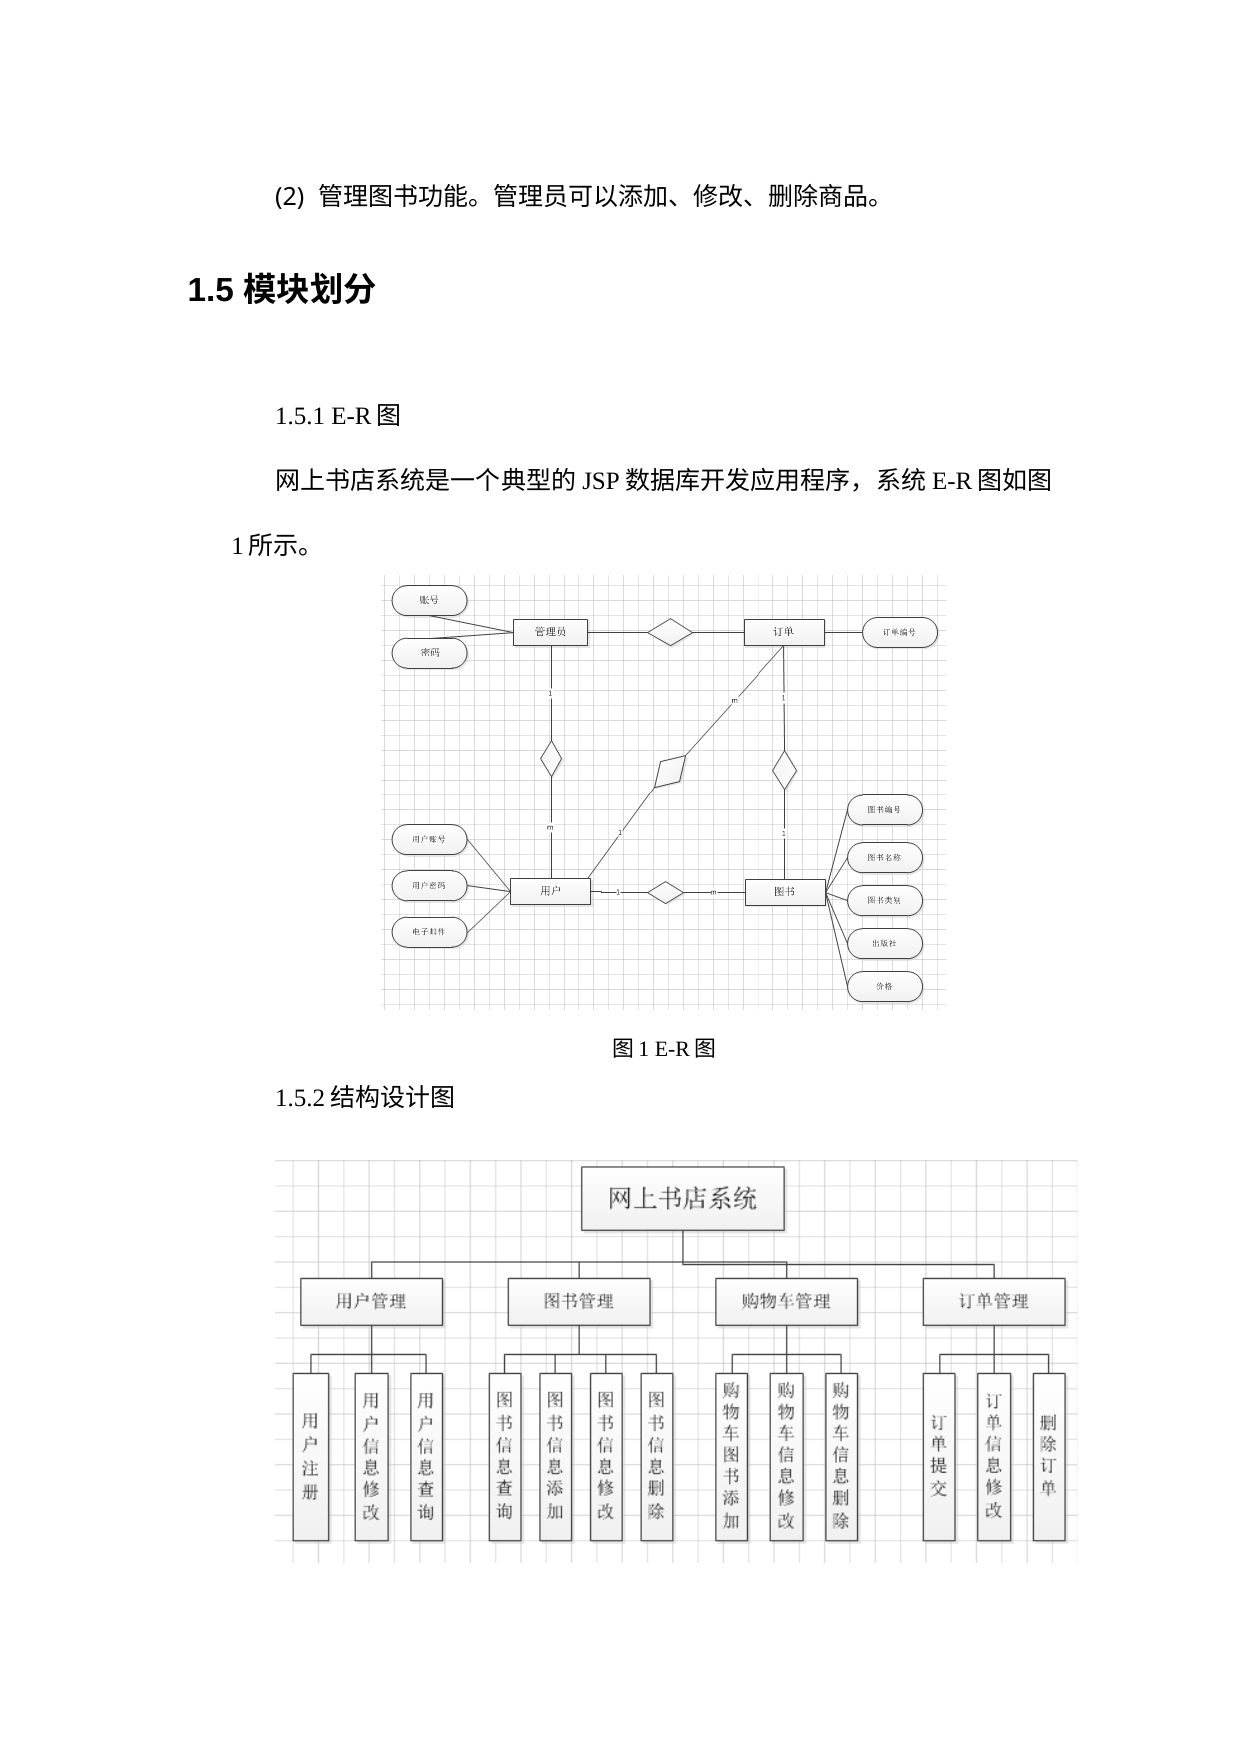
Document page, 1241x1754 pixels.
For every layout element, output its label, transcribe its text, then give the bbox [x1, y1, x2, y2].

text 网上书店系统是一个典型的JSP数据库开发应用程序，系统E-R图如图1所示。 [231, 446, 1053, 576]
text 1.5.2结构设计图 [275, 1063, 1053, 1128]
picture [275, 1160, 1078, 1563]
text 图1 E-R图 [231, 1031, 1053, 1063]
subtitle 1.5 模块划分 [187, 254, 1053, 319]
picture [381, 575, 947, 1010]
list 管理图书功能。管理员可以添加、修改、删除商品。 [231, 162, 1053, 227]
text 1.5.1 E-R图 [231, 381, 1053, 446]
